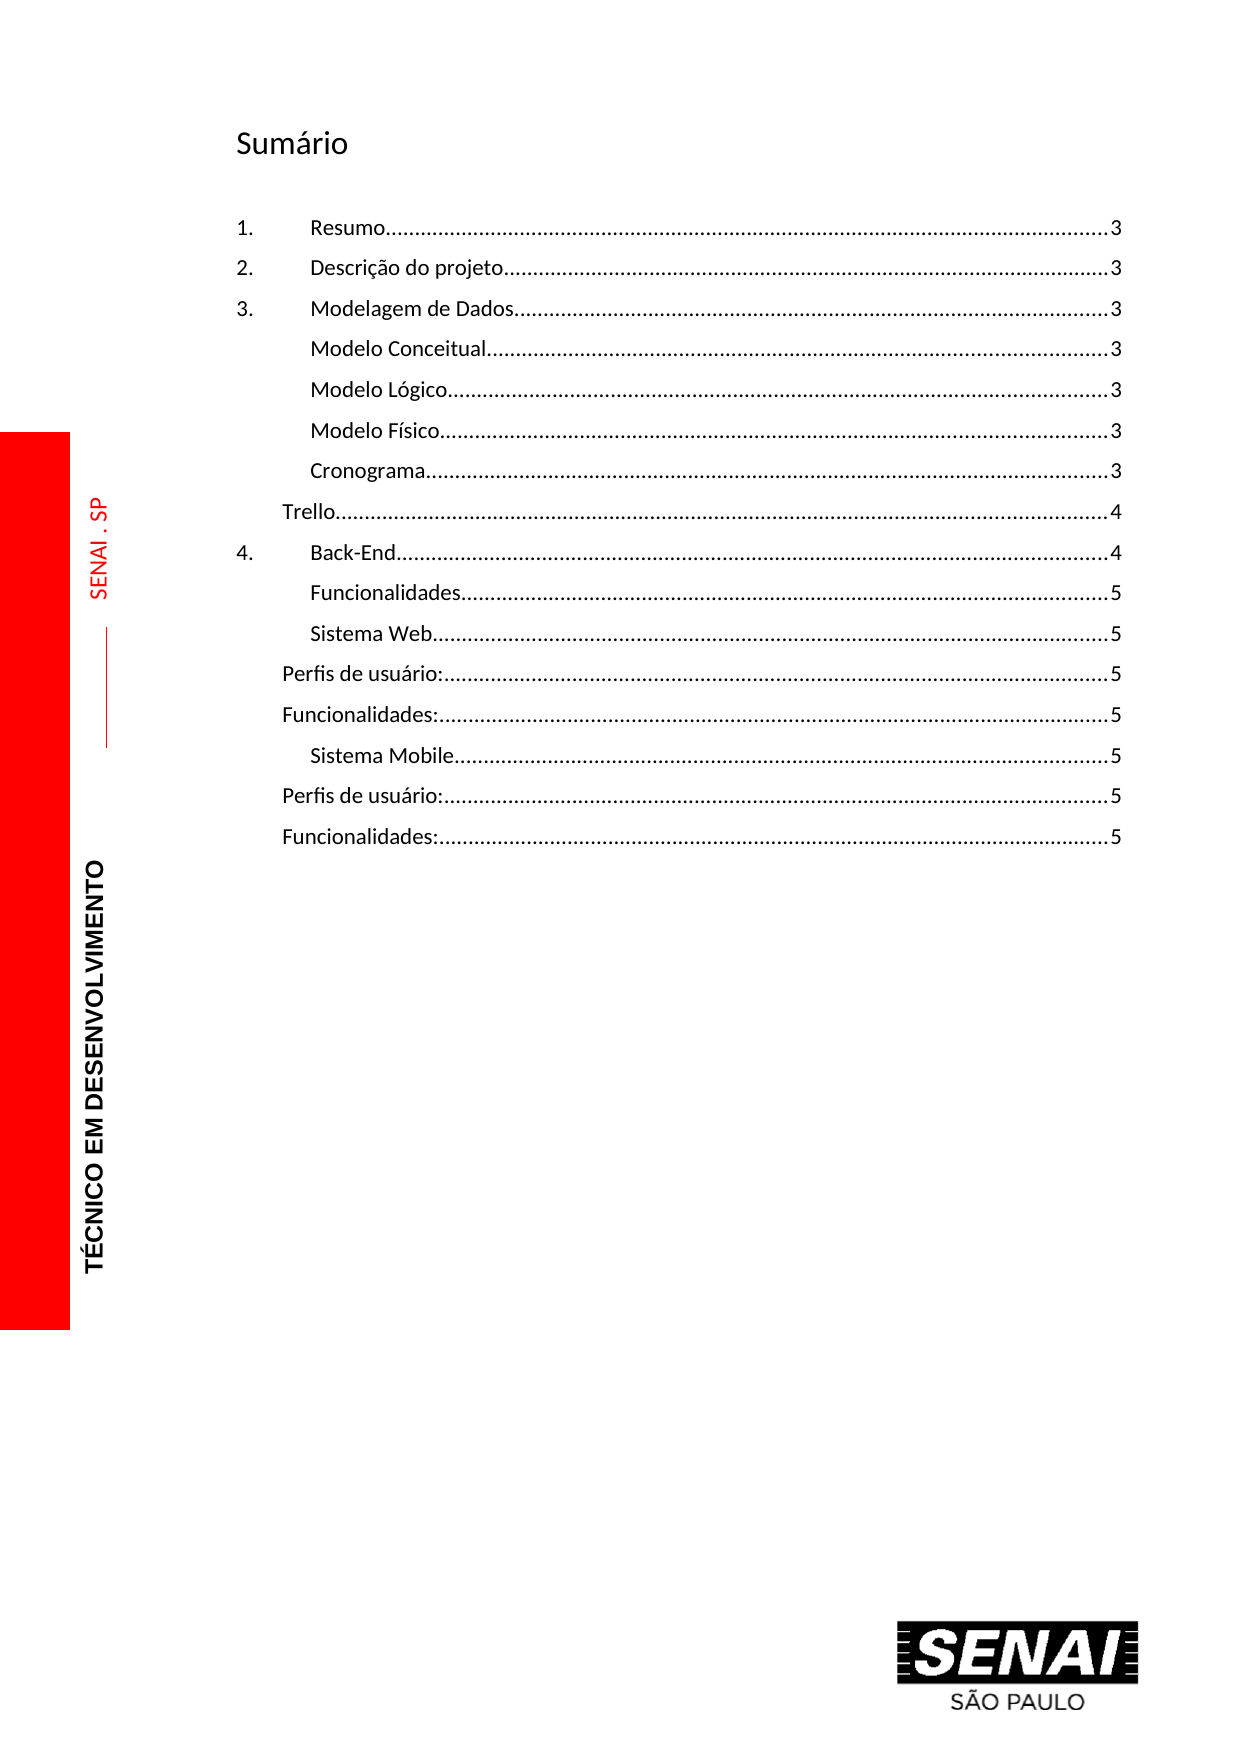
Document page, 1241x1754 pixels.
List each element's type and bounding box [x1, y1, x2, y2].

picture [897, 1614, 1143, 1710]
